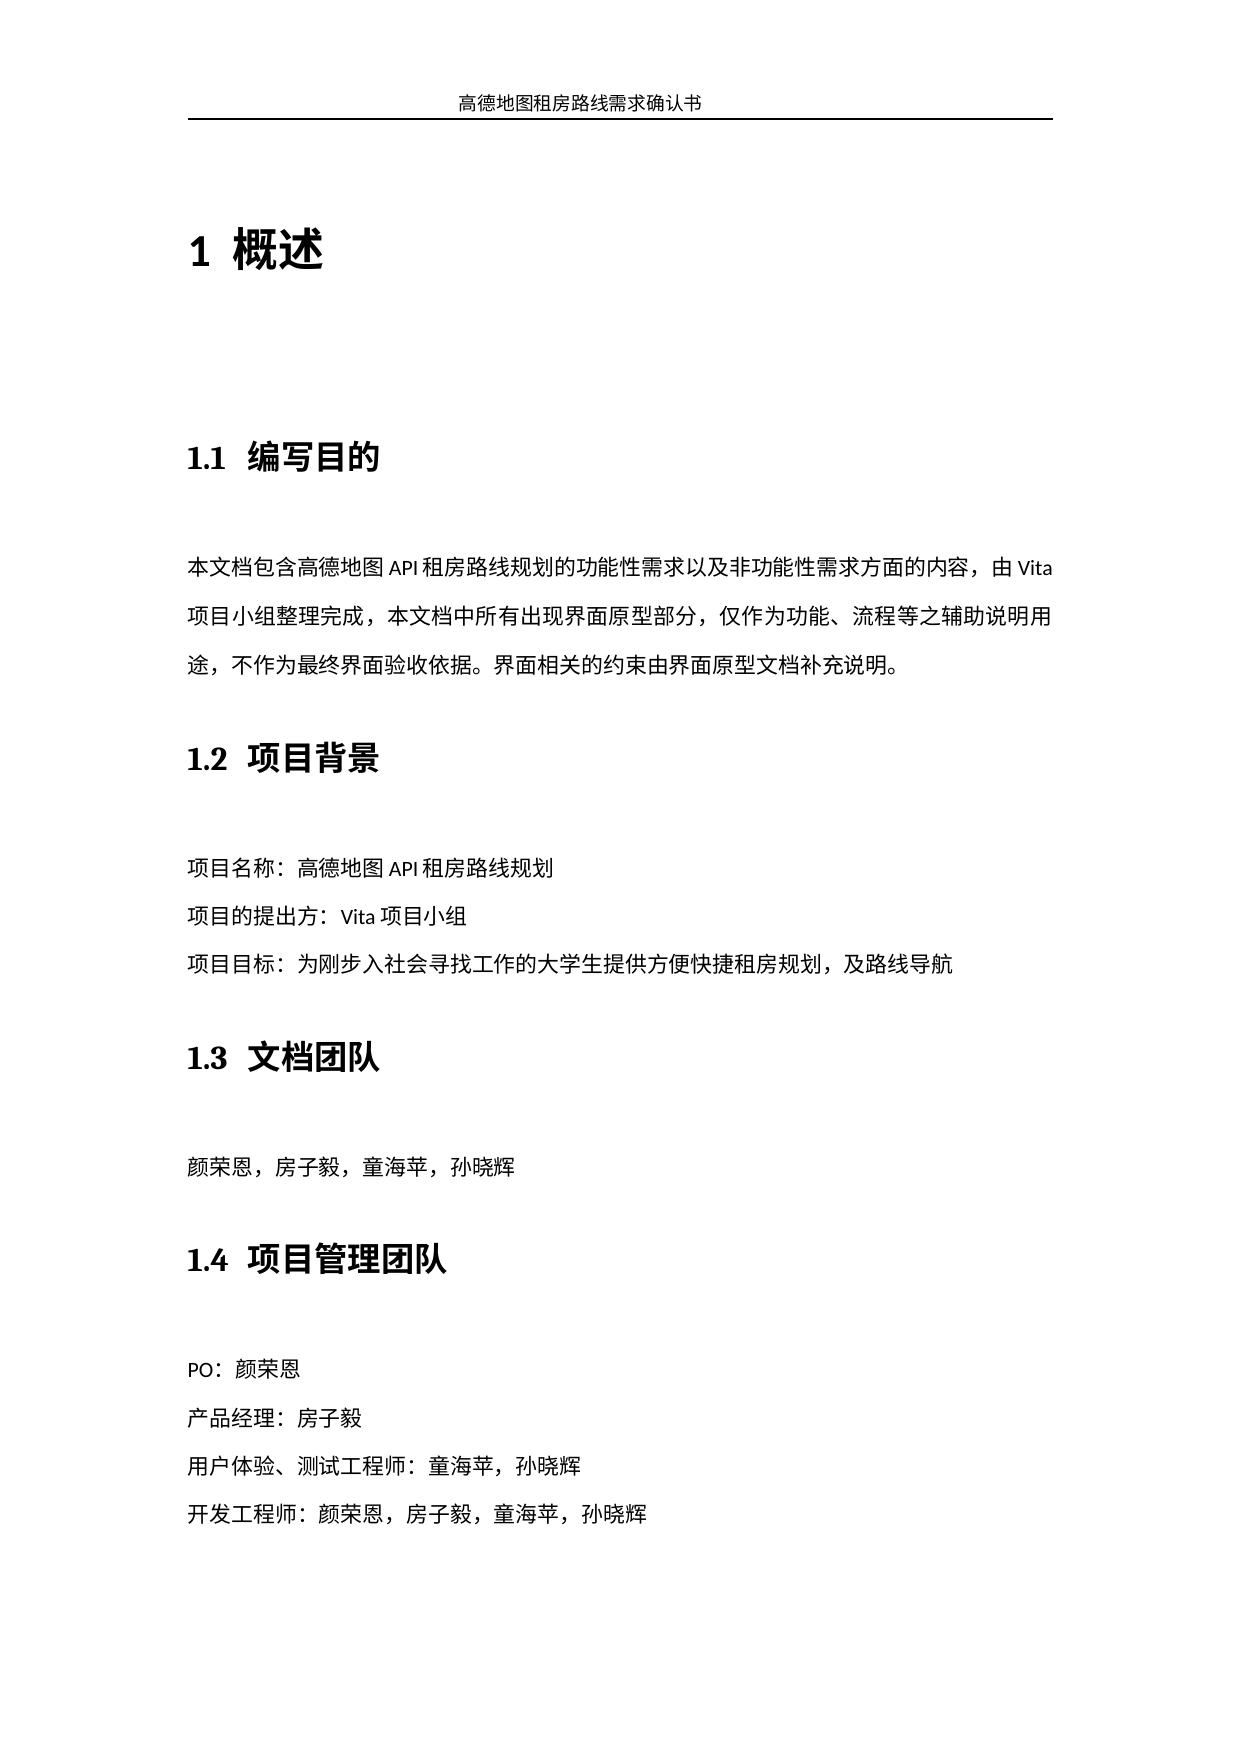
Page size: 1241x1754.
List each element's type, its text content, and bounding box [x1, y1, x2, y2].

subtitle 项目管理团队 [187, 1225, 1053, 1290]
text 开发工程师：颜荣恩，房子毅，童海苹，孙晓辉 [187, 1497, 1053, 1529]
text 项目的提出方：Vita项目小组 [187, 898, 1053, 931]
text 本文档包含高德地图API租房路线规划的功能性需求以及非功能性需求方面的内容，由Vita项目小组整理完成，本文档中所有出现界面原型部分，仅作为功能、流程等之辅助说明用途，不作为最终界面验收依据。界面相关的约束由界面原型文档补充说明。 [187, 550, 1053, 680]
subtitle 项目背景 [187, 723, 1053, 788]
text 项目名称：高德地图API租房路线规划 [187, 850, 1053, 883]
subtitle 概述 [187, 197, 1053, 295]
text PO：颜荣恩 [187, 1352, 1053, 1384]
text 项目目标：为刚步入社会寻找工作的大学生提供方便快捷租房规划，及路线导航 [187, 947, 1053, 979]
text 颜荣恩，房子毅，童海苹，孙晓辉 [187, 1149, 1053, 1182]
subtitle 文档团队 [187, 1022, 1053, 1087]
text 产品经理：房子毅 [187, 1400, 1053, 1433]
subtitle 编写目的 [187, 423, 1053, 488]
text 用户体验、测试工程师：童海苹，孙晓辉 [187, 1449, 1053, 1481]
